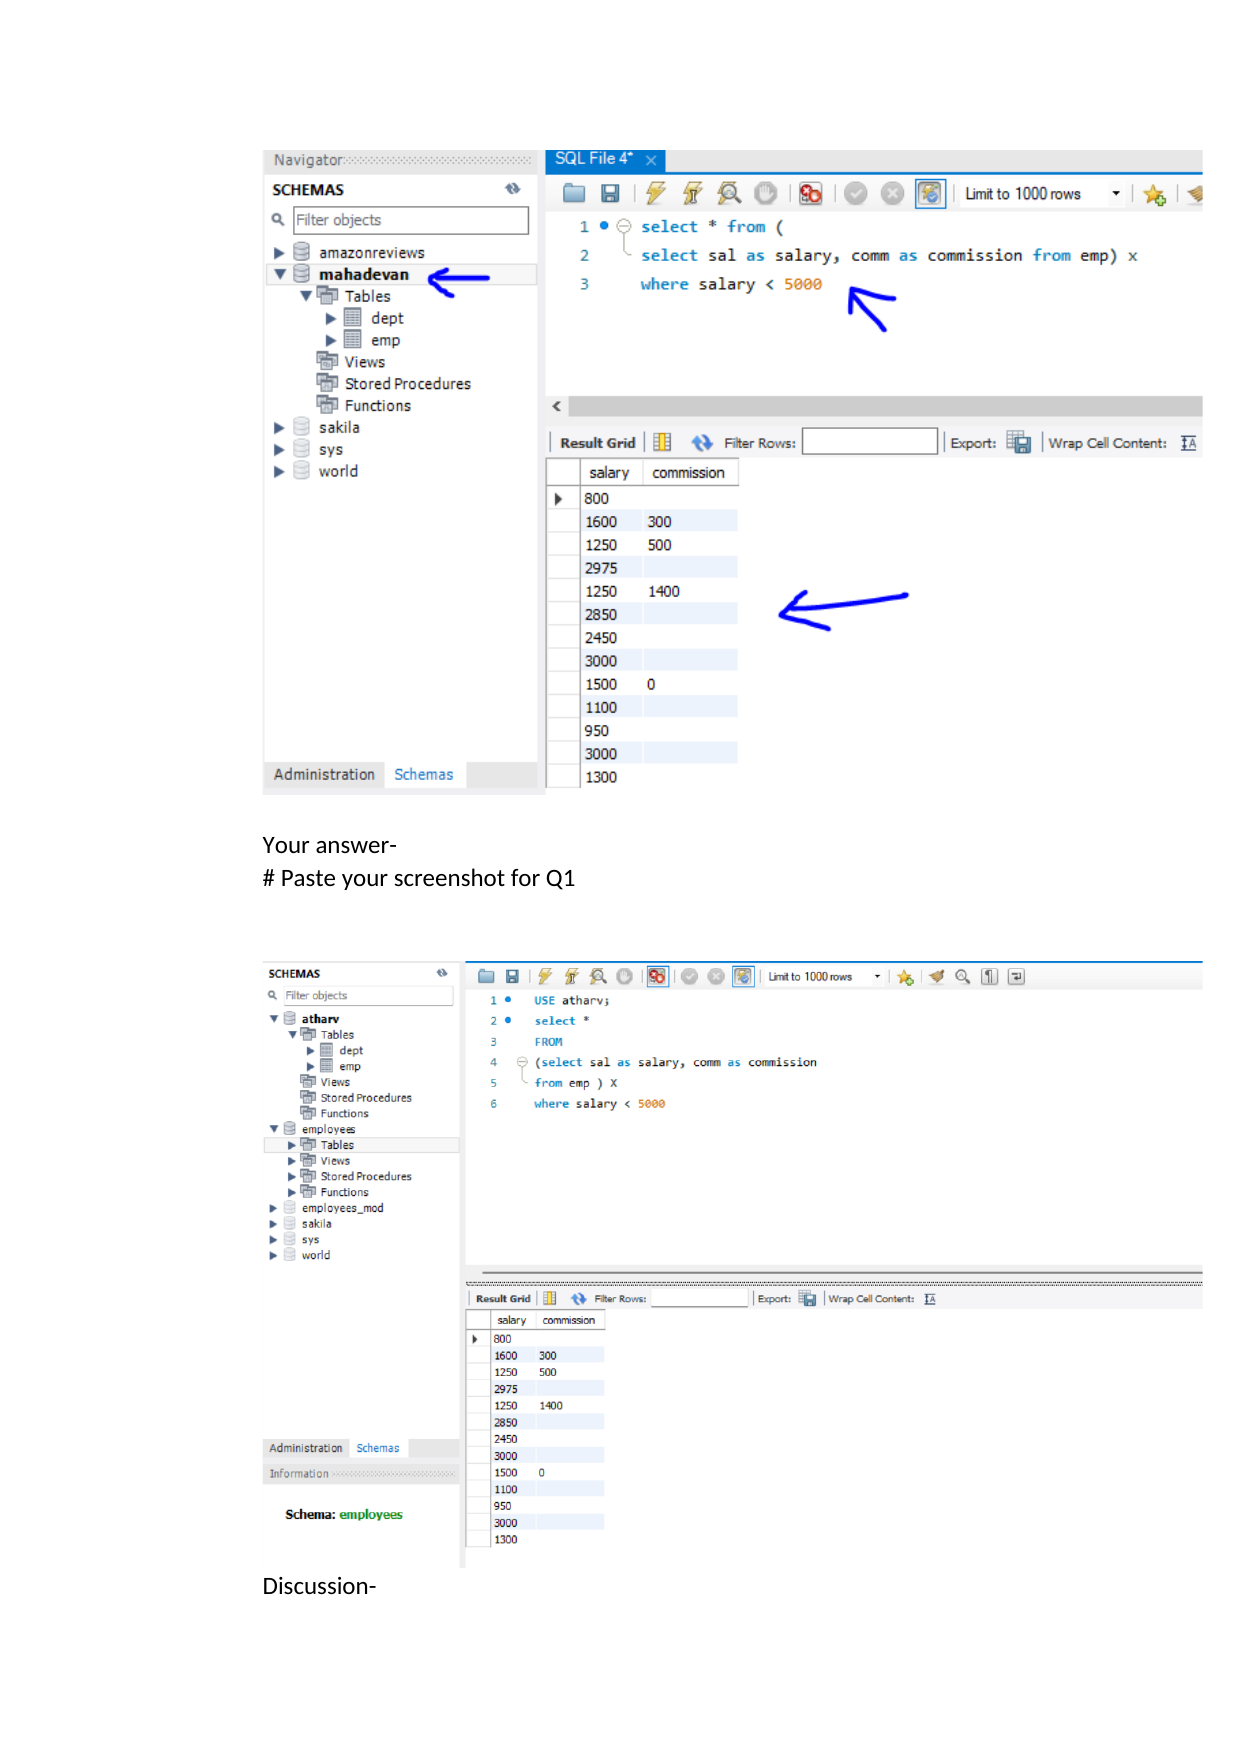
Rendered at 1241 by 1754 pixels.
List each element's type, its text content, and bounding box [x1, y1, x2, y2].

list # Paste your screenshot for Q1 [262, 862, 1090, 893]
list Your answer- [262, 829, 1090, 860]
picture [262, 961, 1203, 1568]
picture [262, 150, 1203, 795]
list Discussion- [262, 1570, 1090, 1601]
